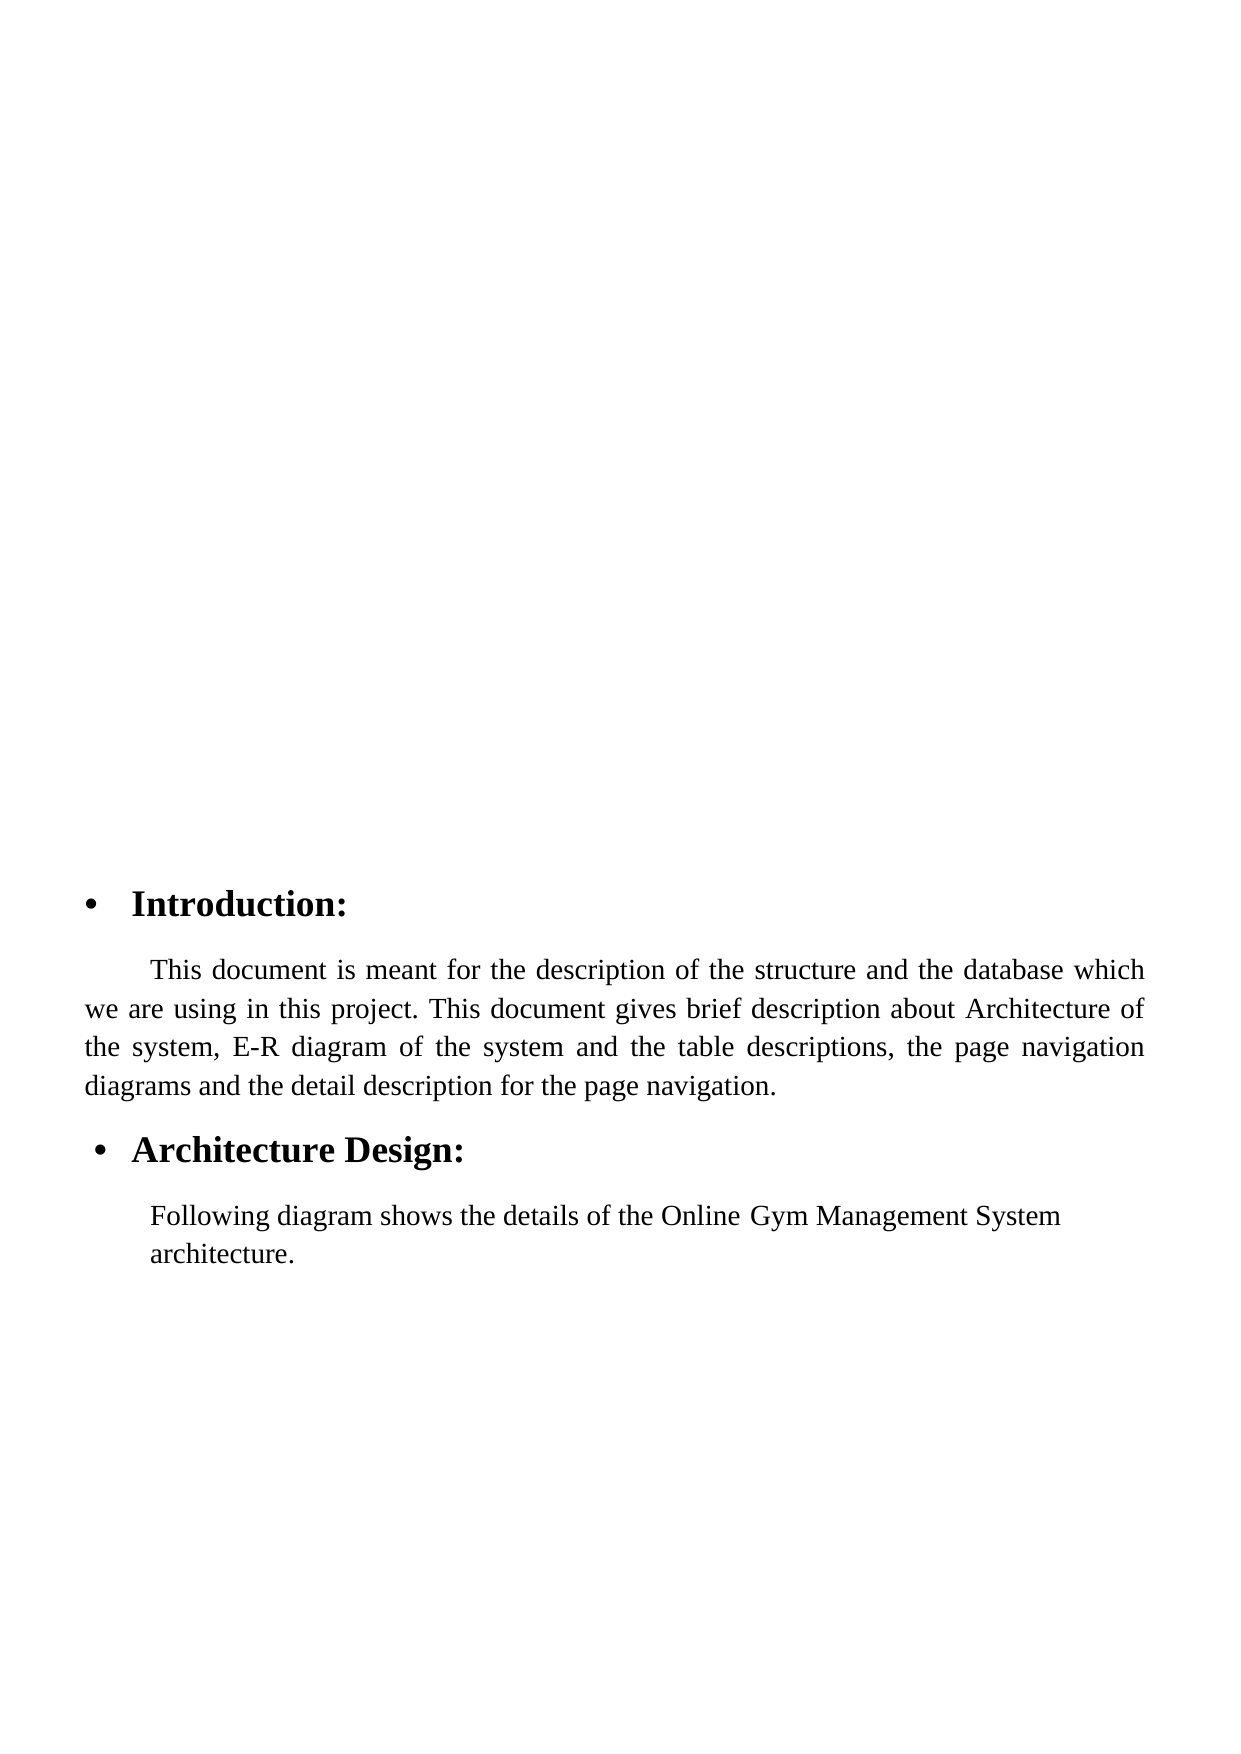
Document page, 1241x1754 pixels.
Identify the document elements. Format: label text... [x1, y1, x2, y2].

list Architecture Design: [94, 1127, 1090, 1170]
list Introduction: [84, 882, 1090, 925]
text This document is meant for the description of the structure and the database which we are using in this project. This document gives brief description about Architecture of the system, E-R diagram of the system and the table descriptions, the page navigation diagrams and the detail description for the page navigation. [84, 952, 1146, 1101]
text Following diagram shows the details of the Online Gym Management System architecture. [150, 1198, 1090, 1270]
